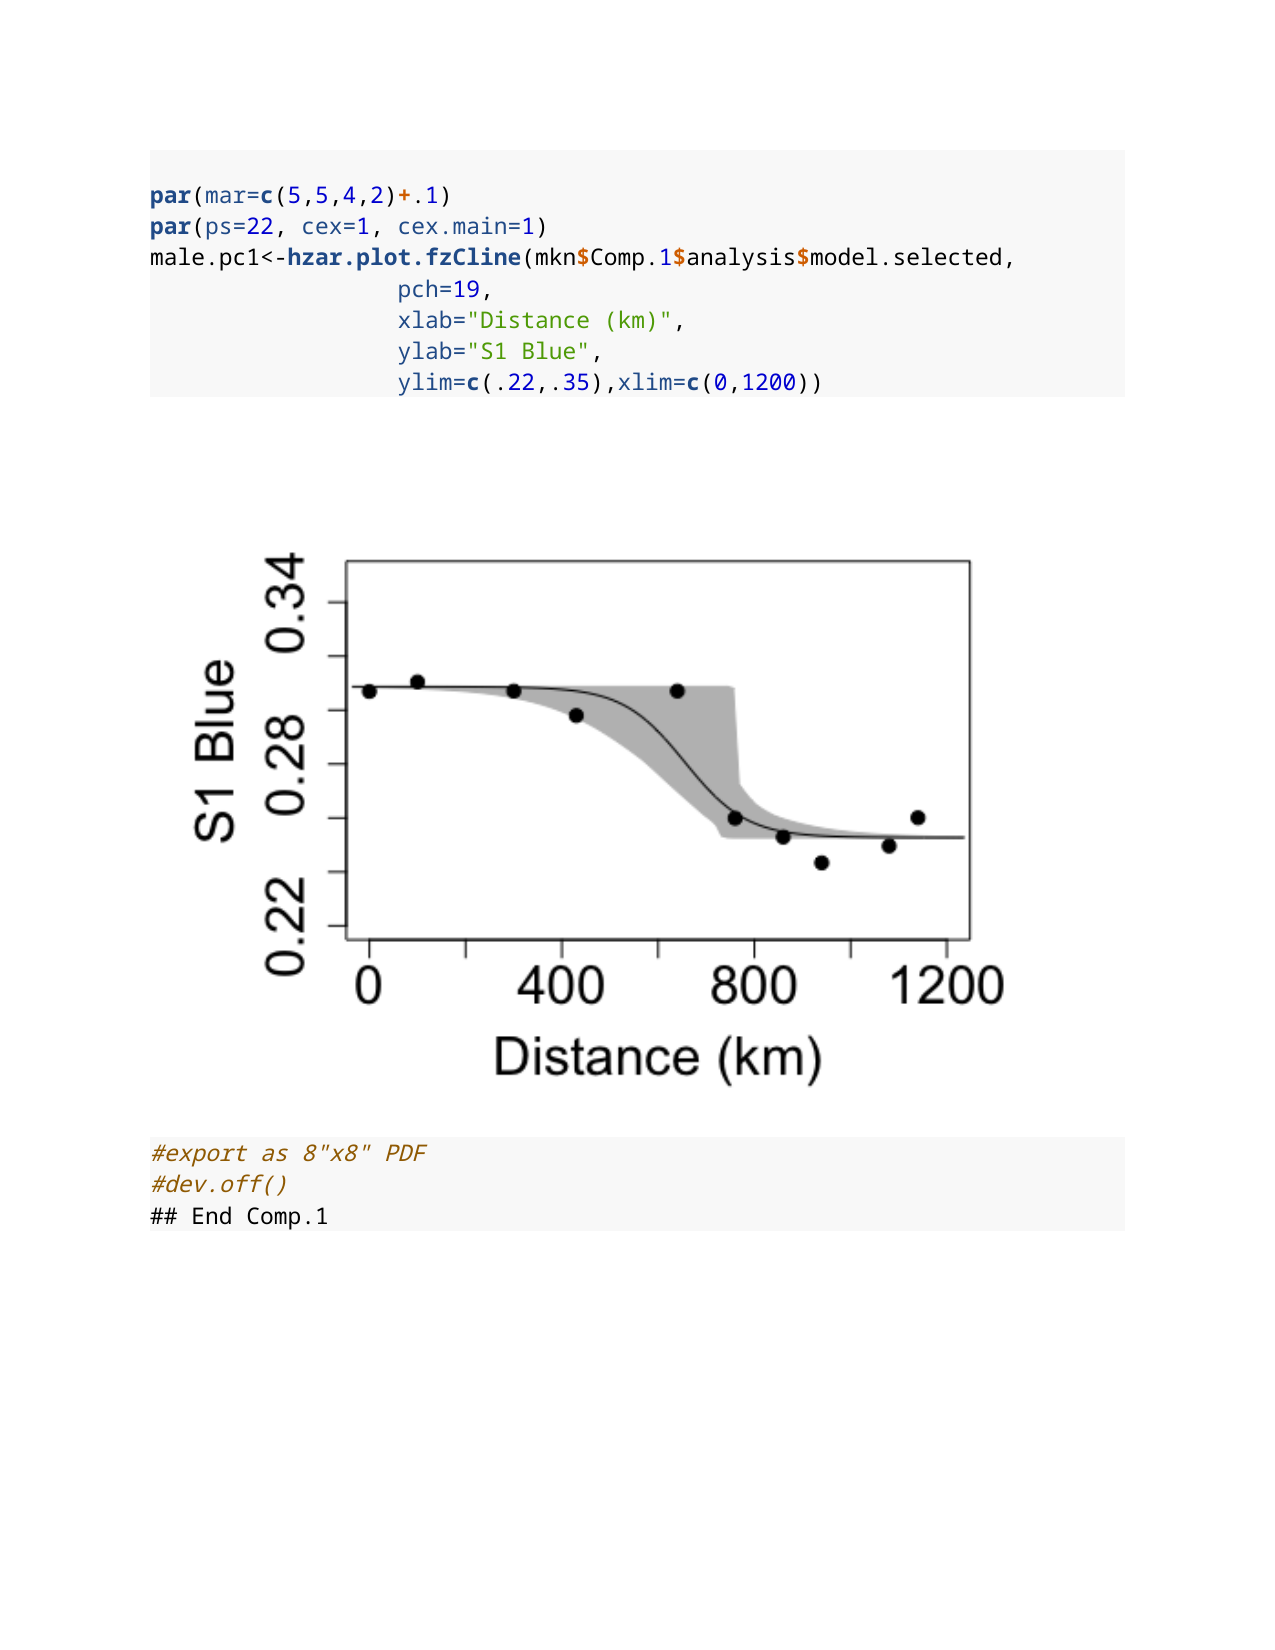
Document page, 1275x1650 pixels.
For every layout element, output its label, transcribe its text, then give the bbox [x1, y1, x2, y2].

picture [168, 418, 1044, 1119]
text #export as 8"x8" PDF #dev.off() ## End Comp.1 [150, 1137, 1125, 1231]
